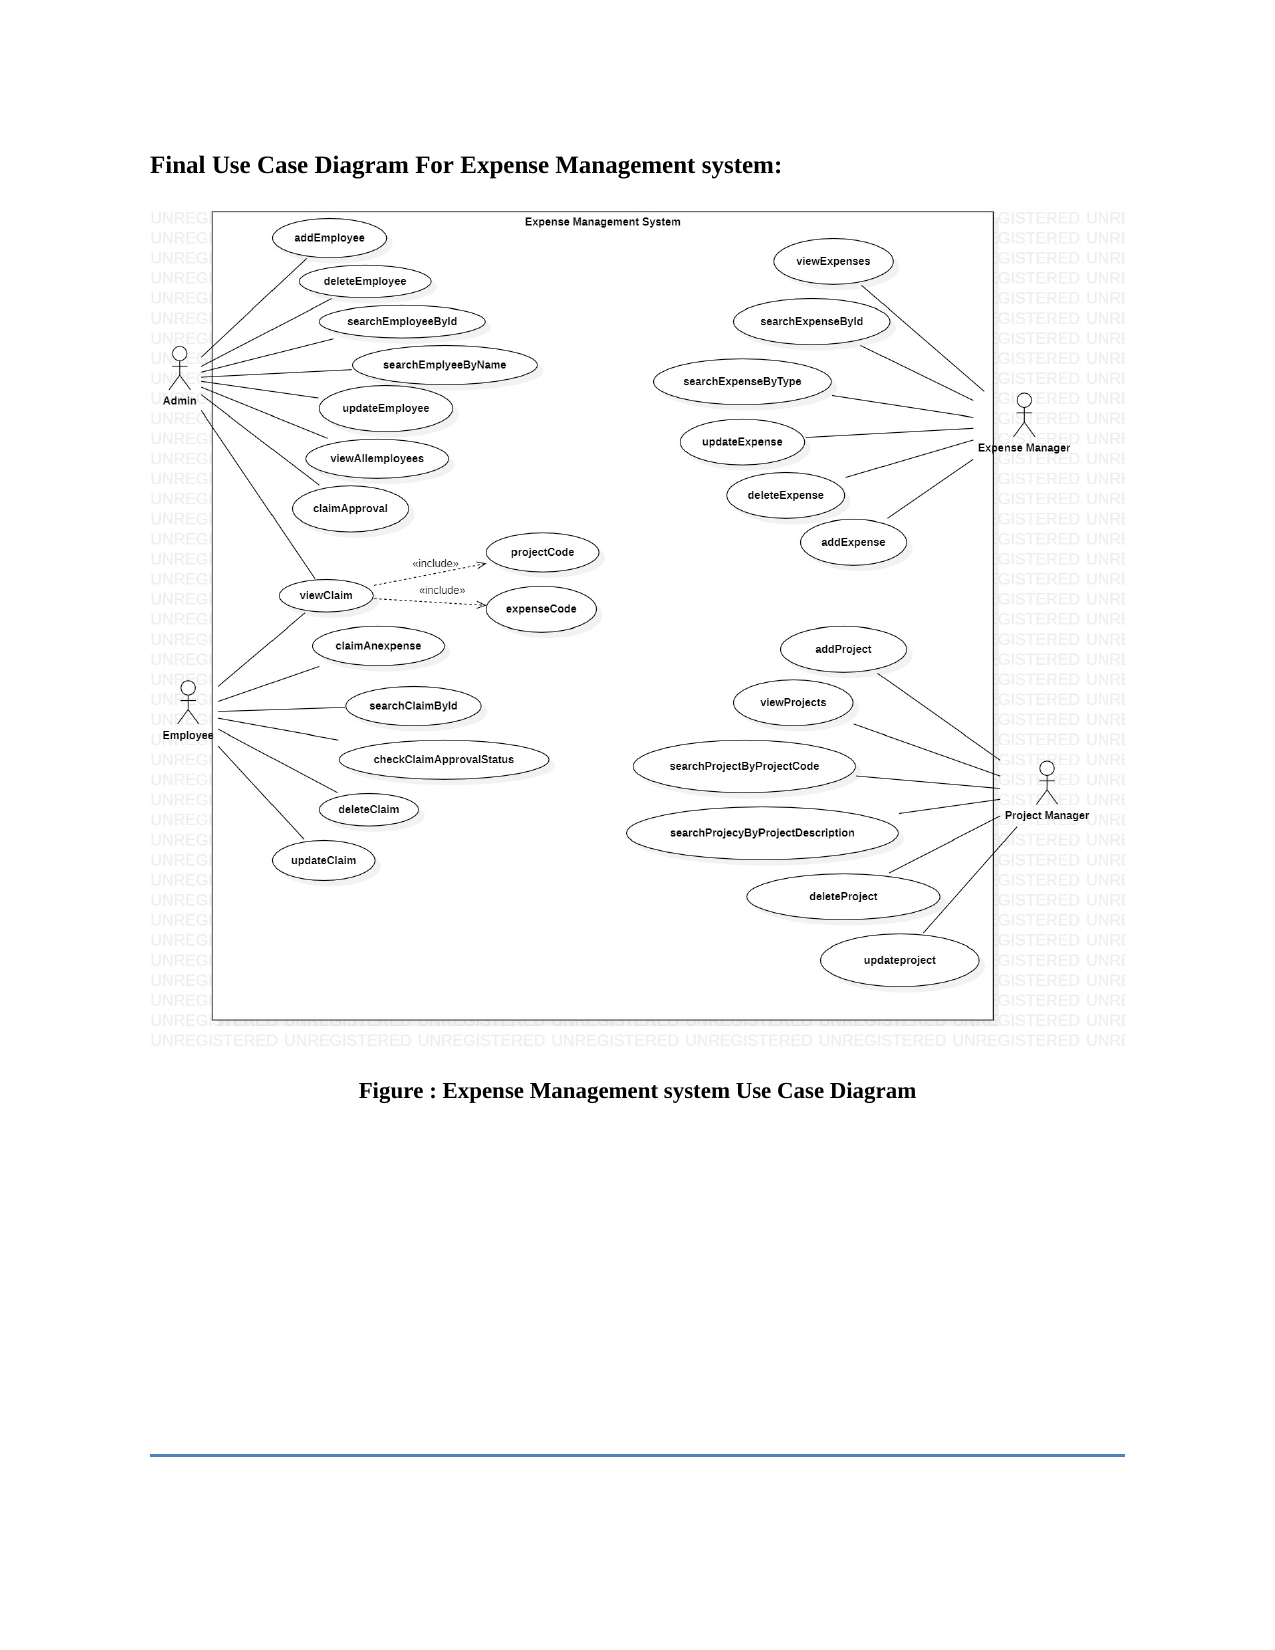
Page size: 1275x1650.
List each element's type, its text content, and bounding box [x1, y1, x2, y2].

text Figure : Expense Management system Use Case Diagram [150, 1078, 1125, 1104]
text Final Use Case Diagram For Expense Management system: [150, 150, 1125, 179]
picture [150, 203, 1125, 1053]
